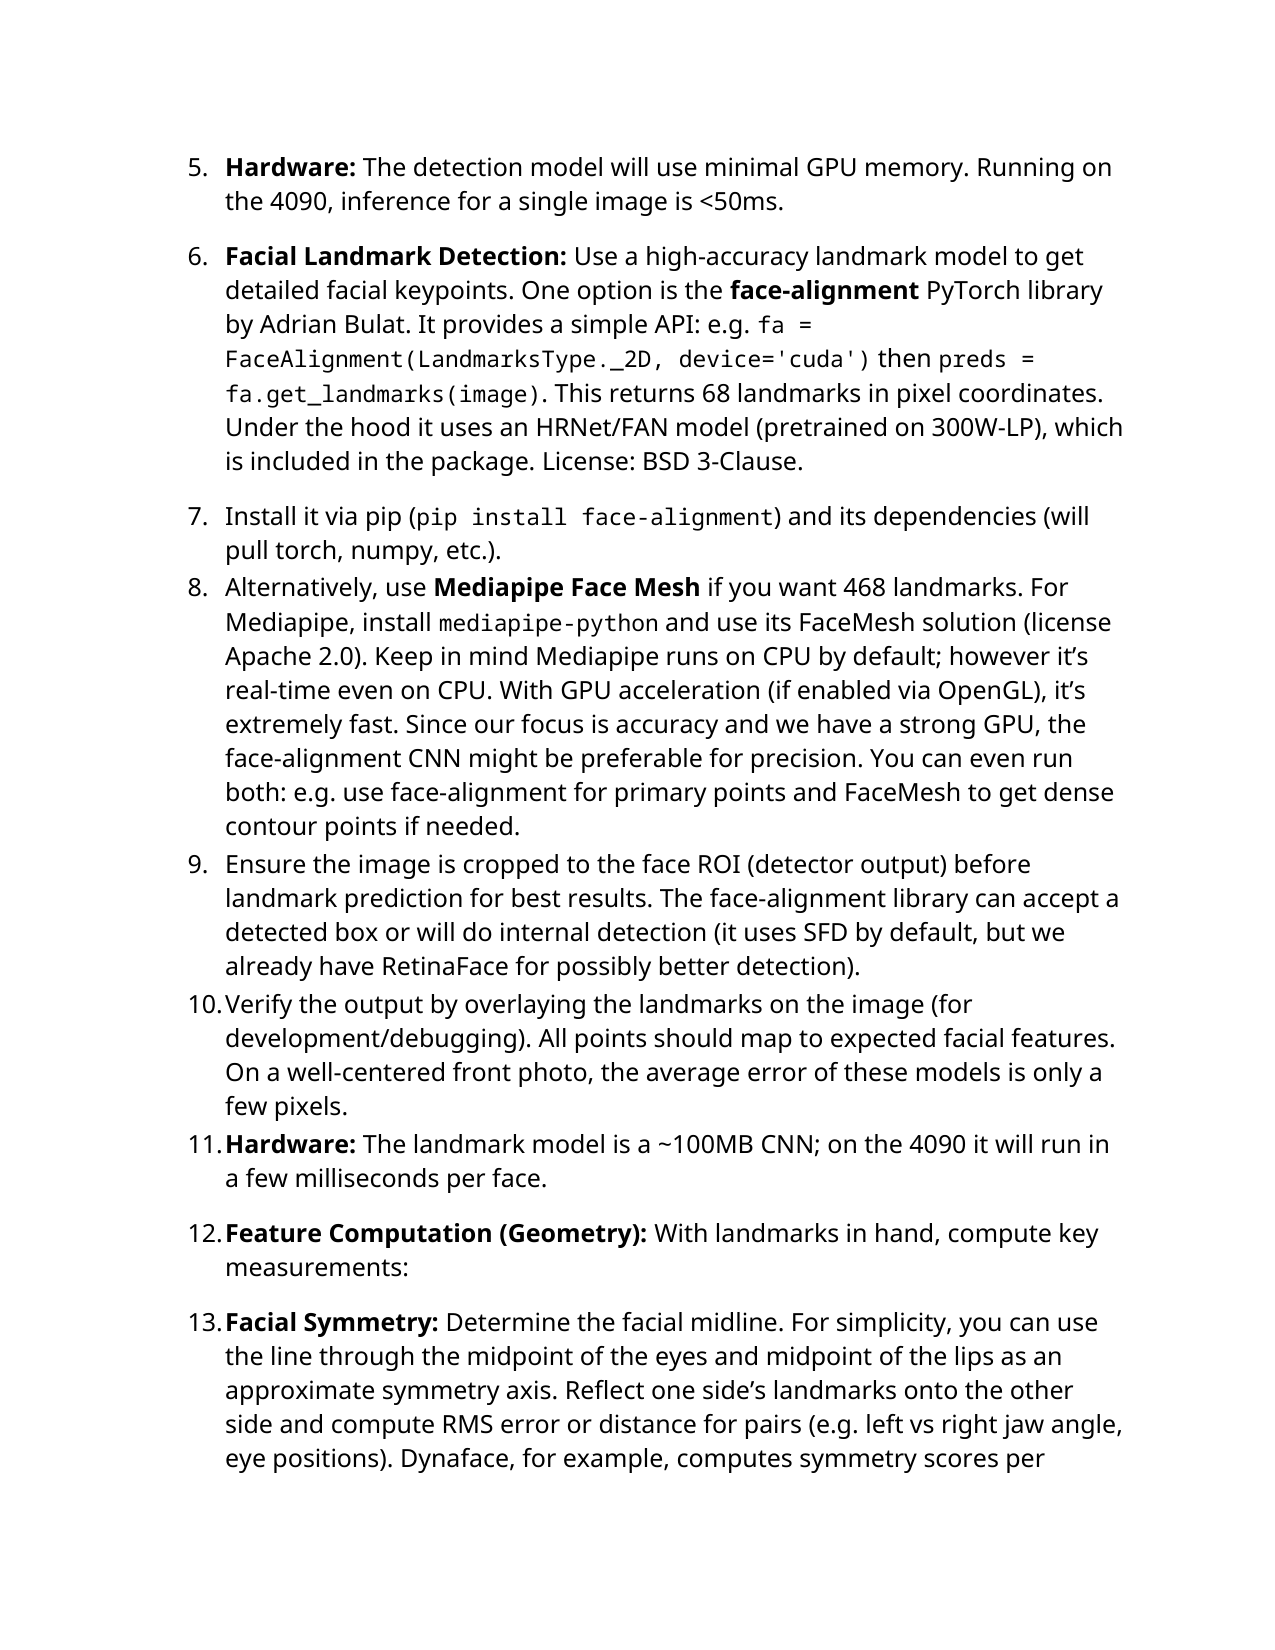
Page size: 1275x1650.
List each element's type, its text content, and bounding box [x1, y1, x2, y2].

list Hardware: The detection model will use minimal GPU memory. Running on the 4090, inference for a single image is <50ms. [187, 150, 1125, 218]
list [187, 1304, 1125, 1474]
list Facial Landmark Detection: Use a high-accuracy landmark model to get detailed facial keypoints. One option is the face-alignment PyTorch library by Adrian Bulat. It provides a simple API: e.g. fa = FaceAlignment(LandmarksType._2D, device='cuda') then preds = fa.get_landmarks(image). This returns 68 landmarks in pixel coordinates. Under the hood it uses an HRNet/FAN model (pretrained on 300W-LP), which is included in the package. License: BSD 3-Clause. [187, 239, 1125, 477]
list Hardware: The landmark model is a ~100MB CNN; on the 4090 it will run in a few milliseconds per face. [187, 1126, 1125, 1194]
list Ensure the image is cropped to the face ROI (detector output) before landmark prediction for best results. The face-alignment library can accept a detected box or will do internal detection (it uses SFD by default, but we already have RetinaFace for possibly better detection). [187, 846, 1125, 983]
list Alternatively, use Mediapipe Face Mesh if you want 468 landmarks. For Mediapipe, install mediapipe-python and use its FaceMesh solution (license Apache 2.0). Keep in mind Mediapipe runs on CPU by default; however it’s real-time even on CPU. With GPU acceleration (if enabled via OpenGL), it’s extremely fast. Since our focus is accuracy and we have a strong GPU, the face-alignment CNN might be preferable for precision. You can even run both: e.g. use face-alignment for primary points and FaceMesh to get dense contour points if needed. [187, 570, 1125, 843]
list Feature Computation (Geometry): With landmarks in hand, compute key measurements: [187, 1215, 1125, 1283]
list Verify the output by overlaying the landmarks on the image (for development/debugging). All points should map to expected facial features. On a well-centered front photo, the average error of these models is only a few pixels. [187, 986, 1125, 1123]
list Install it via pip (pip install face-alignment) and its dependencies (will pull torch, numpy, etc.). [187, 498, 1125, 566]
